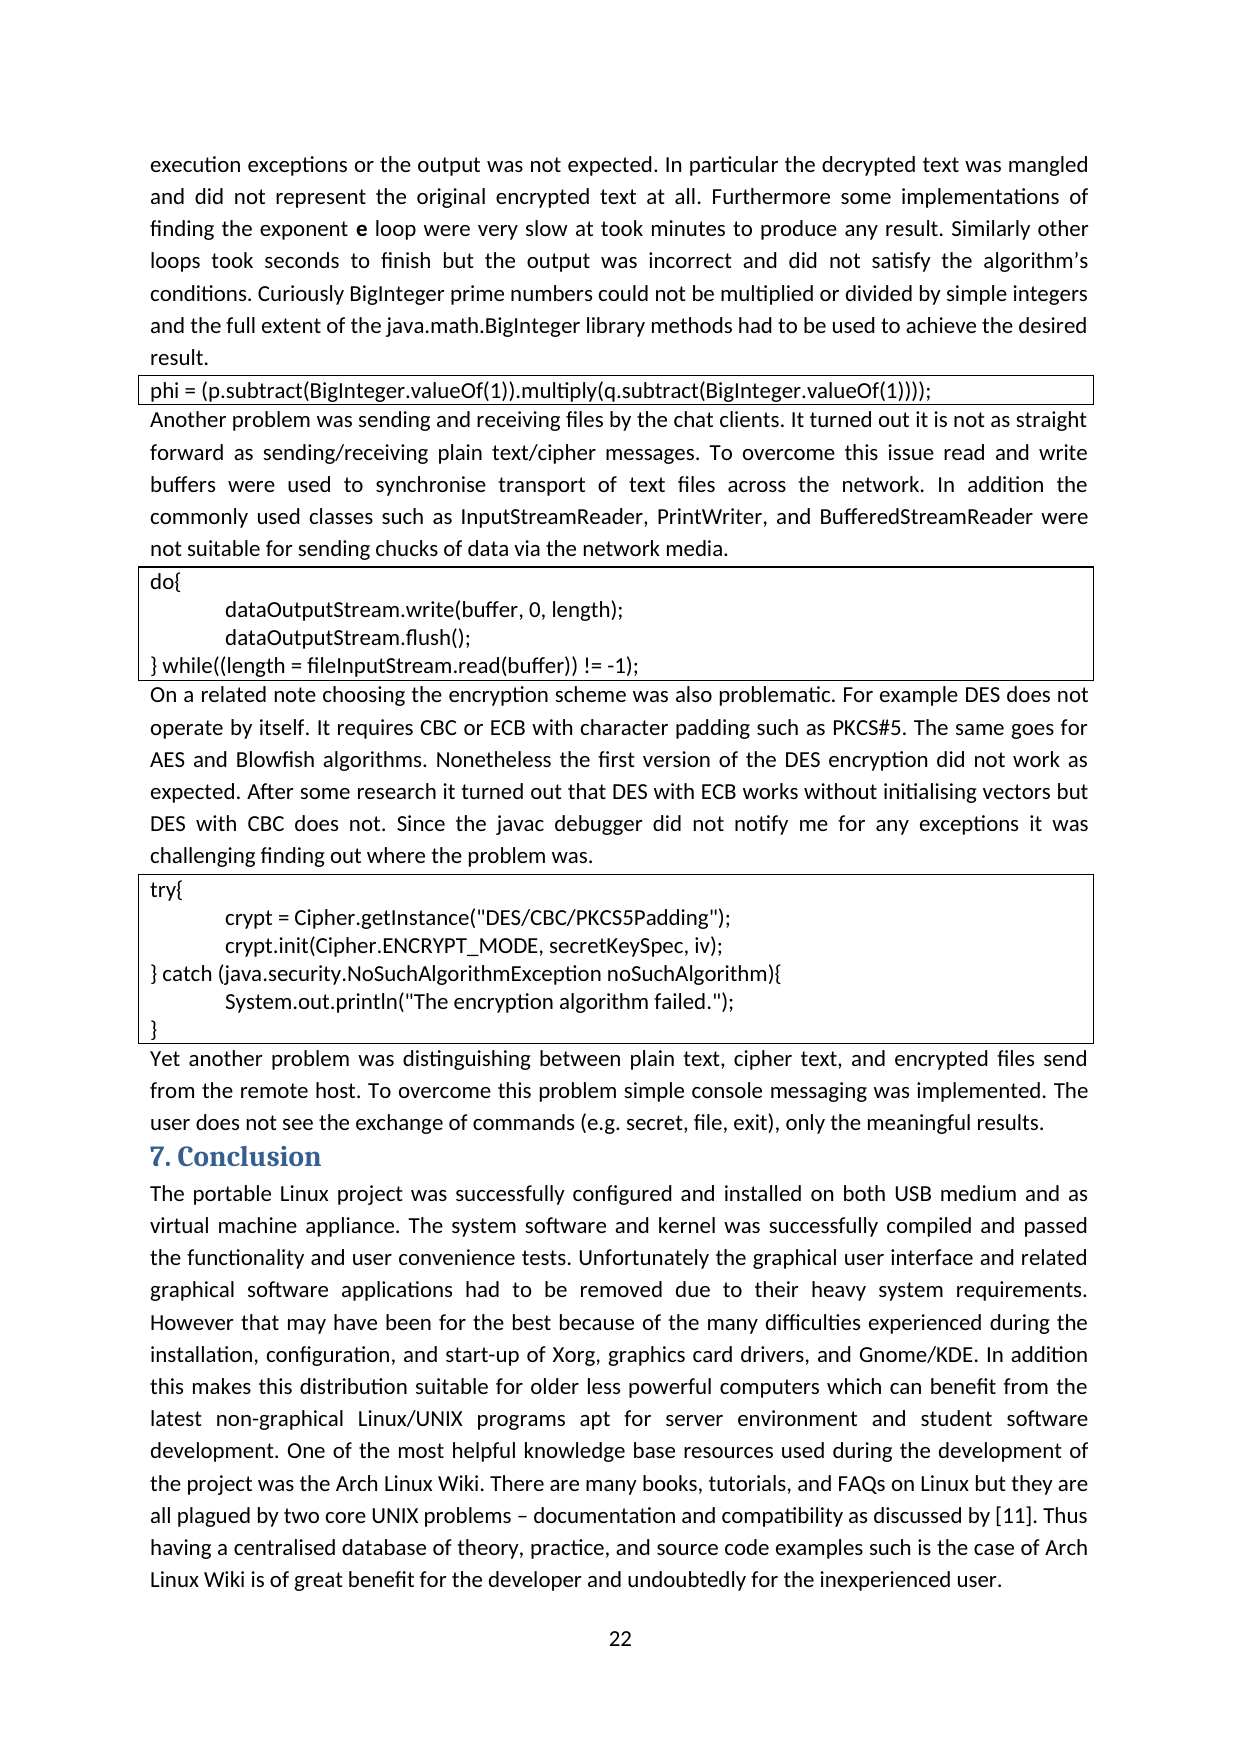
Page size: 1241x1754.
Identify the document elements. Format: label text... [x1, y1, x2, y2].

text Yet another problem was distinguishing between plain text, cipher text, and encrypted files send from the remote host. To overcome this problem simple console messaging was implemented. The user does not see the exchange of commands (e.g. secret, file, exit), only the meaningful results. [150, 1044, 1090, 1136]
subtitle 7. Conclusion [150, 1140, 1090, 1174]
text The portable Linux project was successfully configured and installed on both USB medium and as virtual machine appliance. The system software and kernel was successfully compiled and passed the functionality and user convenience tests. Unfortunately the graphical user interface and related graphical software applications had to be removed due to their heavy system requirements. However that may have been for the best because of the many difficulties experienced during the installation, configuration, and start-up of Xorg, graphics card drivers, and Gnome/KDE. In addition this makes this distribution suitable for older less powerful computers which can benefit from the latest non-graphical Linux/UNIX programs apt for server environment and student software development. One of the most helpful knowledge base resources used during the development of the project was the Arch Linux Wiki. There are many books, tutorials, and FAQs on Linux but they are all plagued by two core UNIX problems – documentation and compatibility as discussed by [11]. Thus having a centralised database of theory, practice, and source code examples such is the case of Arch Linux Wiki is of great benefit for the developer and undoubtedly for the inexperienced user. [150, 1179, 1090, 1593]
table_header try{ crypt = Cipher.getInstance("DES/CBC/PKCS5Padding"); crypt.init(Cipher.ENCRYPT_MODE, secretKeySpec, iv); } catch (java.security.NoSuchAlgorithmException noSuchAlgorithm){ System.out.println("The encryption algorithm failed."); } [139, 875, 1093, 1043]
text Another problem was sending and receiving files by the chat clients. It turned out it is not as straight forward as sending/receiving plain text/cipher messages. To overcome this issue read and write buffers were used to synchronise transport of text files across the network. In addition the commonly used classes such as InputStreamReader, PrintWriter, and BufferedStreamReader were not suitable for sending chucks of data via the network media. [150, 405, 1090, 562]
table_header do{ dataOutputStream.write(buffer, 0, length); dataOutputStream.flush(); } while((length = fileInputStream.read(buffer)) != -1); [139, 568, 1093, 679]
table_header phi = (p.subtract(BigInteger.valueOf(1)).multiply(q.subtract(BigInteger.valueOf(1)))); [139, 376, 1093, 404]
text On a related note choosing the encryption scheme was also problematic. For example DES does not operate by itself. It requires CBC or ECB with character padding such as PKCS#5. The same goes for AES and Blowfish algorithms. Nonetheless the first version of the DES encryption did not work as expected. After some research it turned out that DES with ECB works without initialising vectors but DES with CBC does not. Since the javac debugger did not notify me for any exceptions it was challenging finding out where the problem was. [150, 681, 1090, 869]
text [150, 150, 1090, 371]
